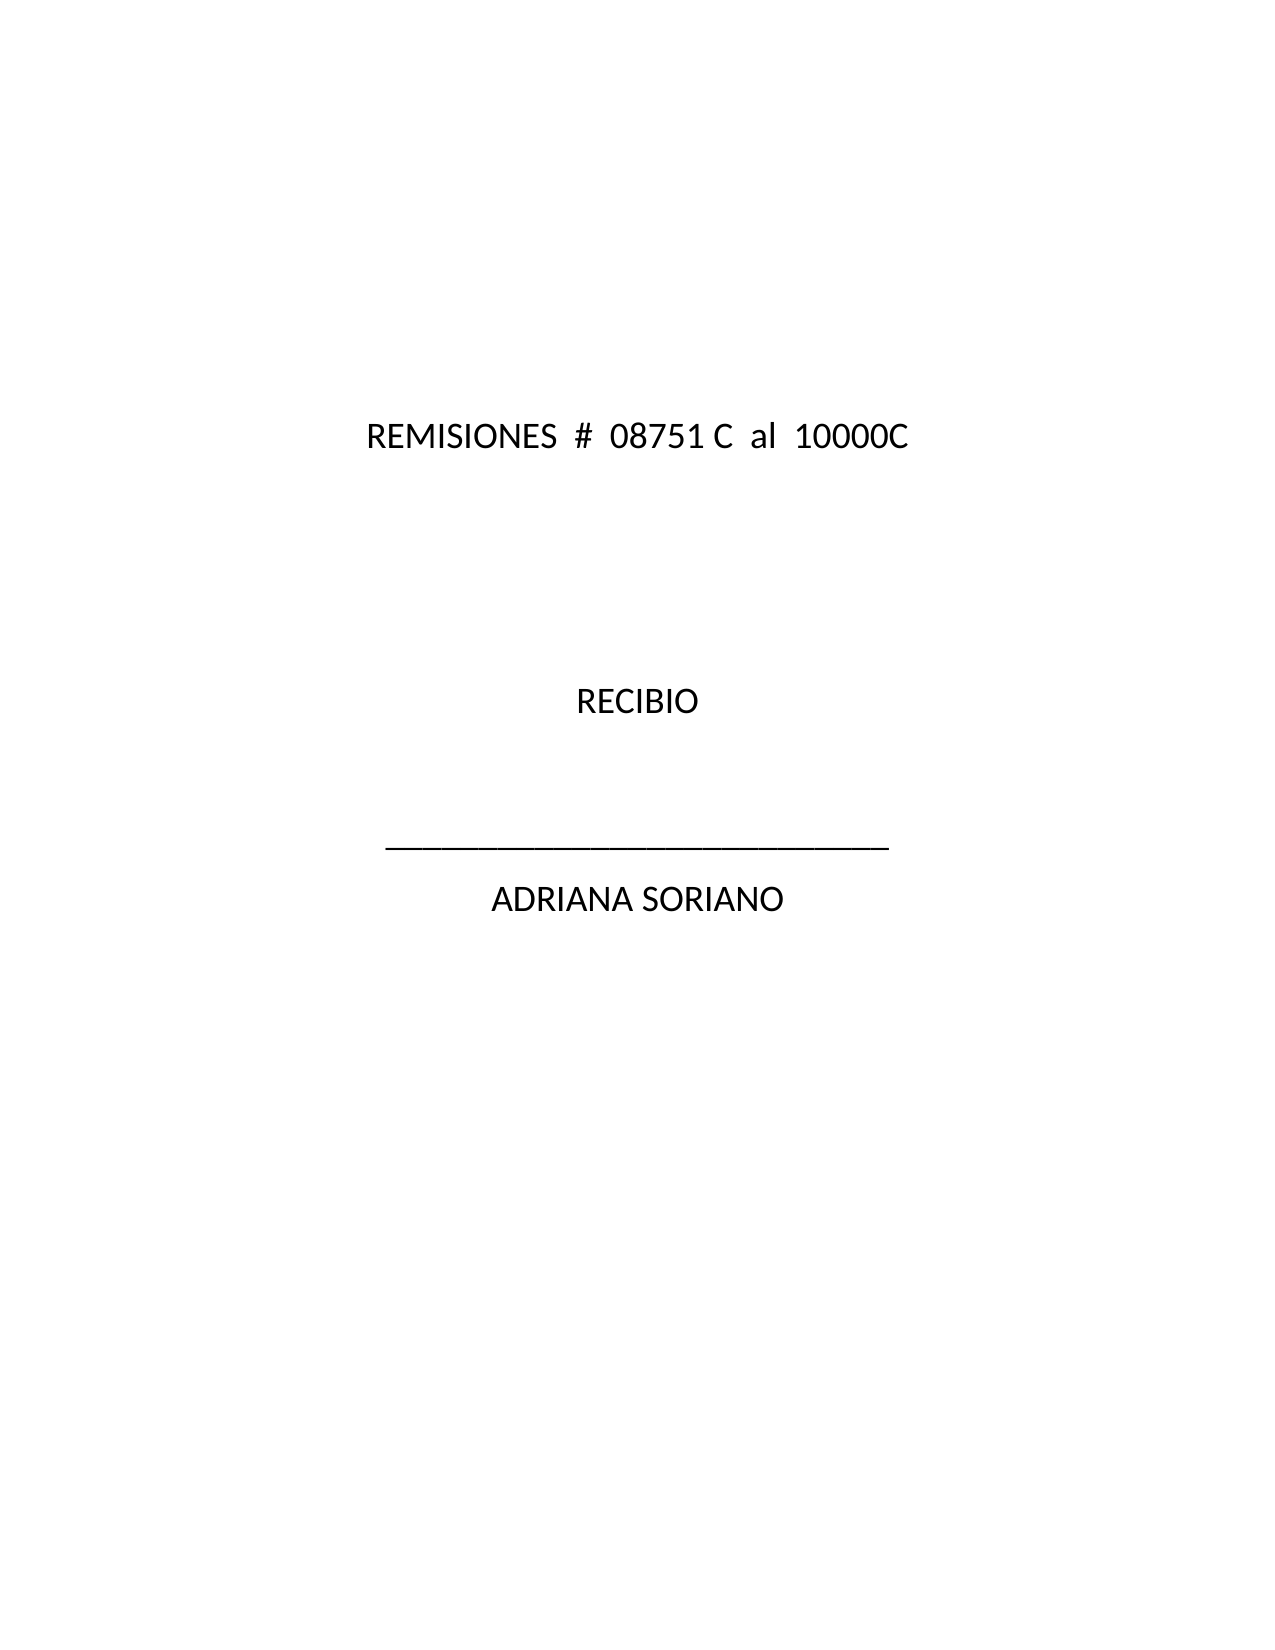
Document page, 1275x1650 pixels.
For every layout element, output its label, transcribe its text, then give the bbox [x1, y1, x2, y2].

text ___________________________ [177, 809, 1098, 855]
text RECIBIO [177, 677, 1098, 723]
text ADRIANA SORIANO [177, 875, 1098, 921]
text REMISIONES # 08751 C al 10000C [177, 412, 1098, 458]
